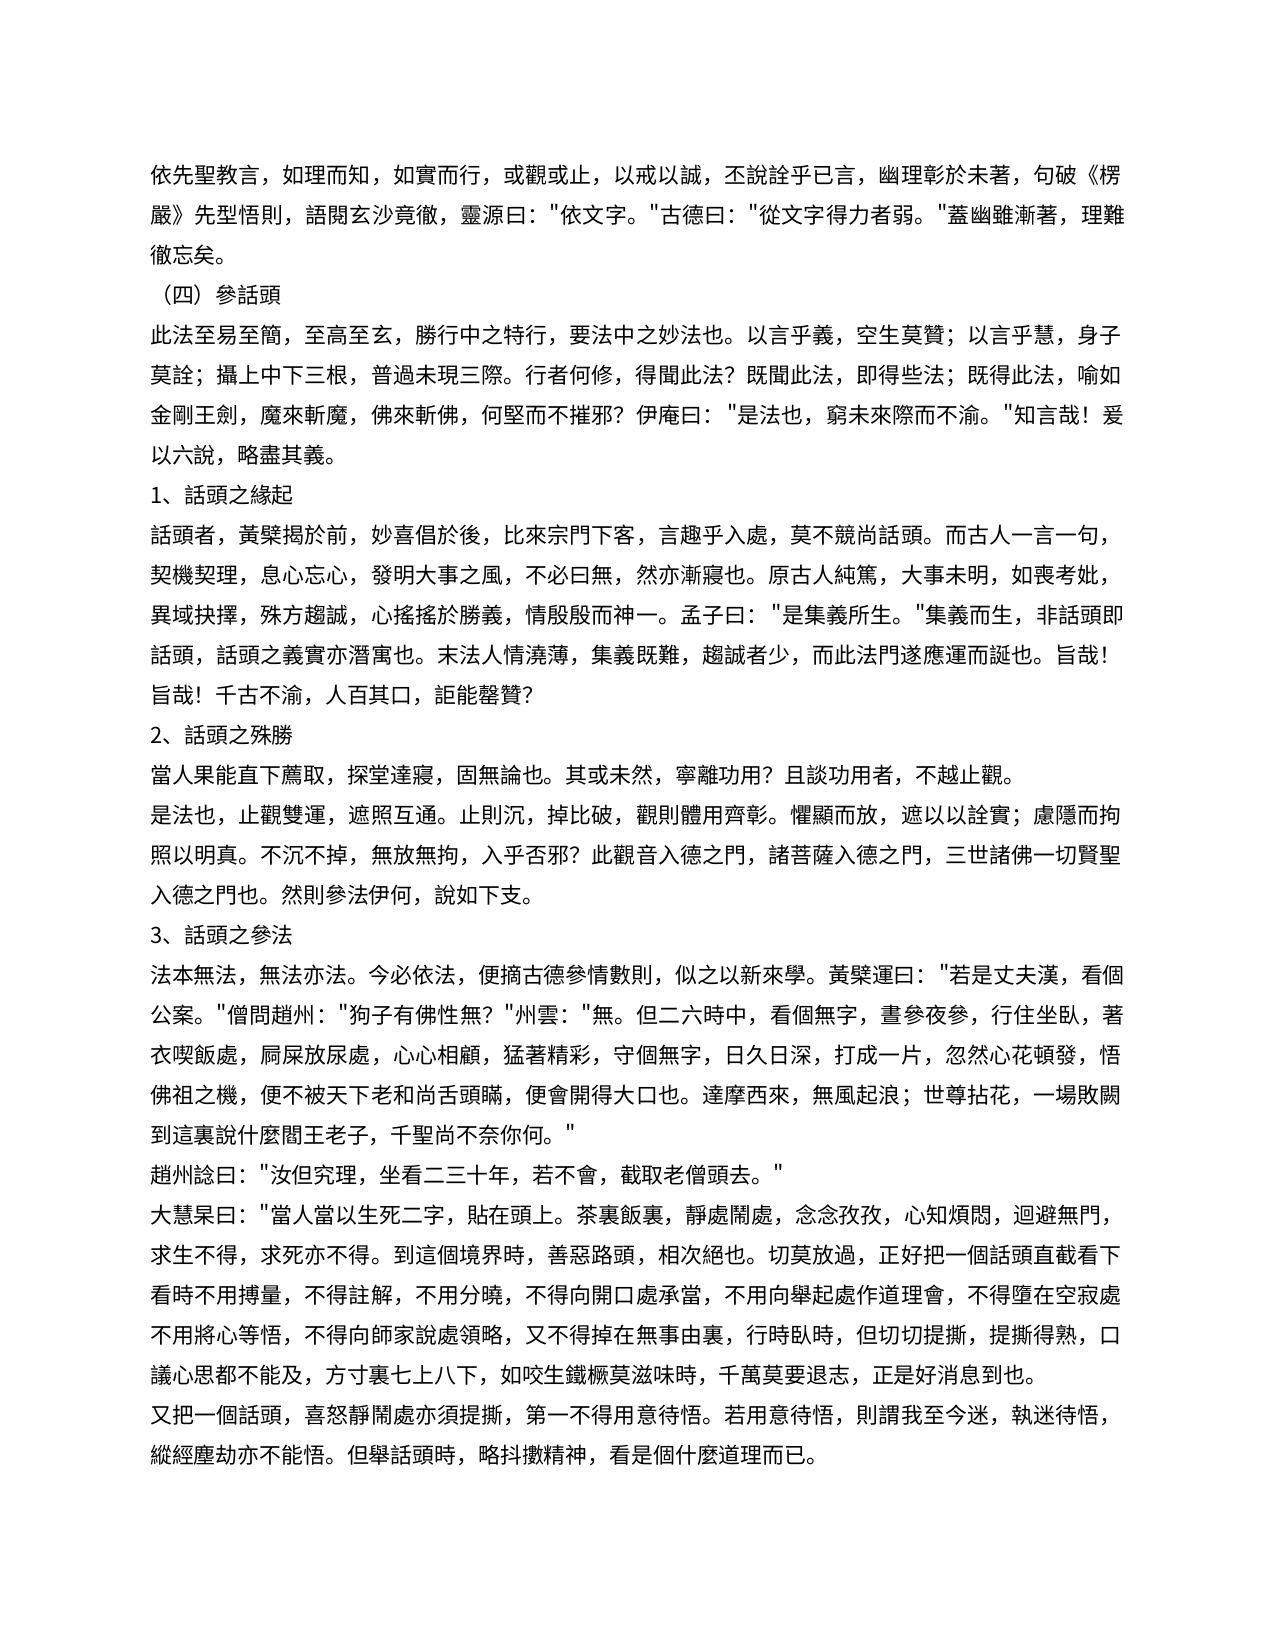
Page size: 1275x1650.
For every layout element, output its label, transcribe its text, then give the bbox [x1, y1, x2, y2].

text 此法至易至簡，至高至玄，勝行中之特行，要法中之妙法也。以言乎義，空生莫贊；以言乎慧，身子莫詮；攝上中下三根，普過未現三際。行者何修，得聞此法？既聞此法，即得些法；既得此法，喻如金剛王劍，魔來斬魔，佛來斬佛，何堅而不摧邪？伊庵曰："是法也，窮未來際而不渝。"知言哉！爰以六說，略盡其義。 [150, 310, 1125, 470]
text 趙州諗曰："汝但究理，坐看二三十年，若不會，截取老僧頭去。" [150, 1150, 1125, 1190]
text 話頭者，黃檗揭於前，妙喜倡於後，比來宗門下客，言趣乎入處，莫不競尚話頭。而古人一言一句，契機契理，息心忘心，發明大事之風，不必曰無，然亦漸寢也。原古人純篤，大事未明，如喪考妣，異域抉擇，殊方趨誠，心搖搖於勝義，情殷殷而神一。孟子曰："是集義所生。"集義而生，非話頭即話頭，話頭之義實亦潛寓也。末法人情澆薄，集義既難，趨誠者少，而此法門遂應運而誕也。旨哉！旨哉！千古不渝，人百其口，詎能罄贊？ [150, 510, 1125, 710]
text 是法也，止觀雙運，遮照互通。止則沉，掉比破，觀則體用齊彰。懼顯而放，遮以以詮實；慮隱而拘，照以明真。不沉不掉，無放無拘，入乎否邪？此觀音入德之門，諸菩薩入德之門，三世諸佛一切賢聖入德之門也。然則參法伊何，說如下支。 [150, 790, 1125, 910]
text 又把一個話頭，喜怒靜鬧處亦須提撕，第一不得用意待悟。若用意待悟，則謂我至今迷，執迷待悟，縱經塵劫亦不能悟。但舉話頭時，略抖擻精神，看是個什麼道理而已。 [150, 1390, 1125, 1470]
text 1、話頭之緣起 [150, 470, 1125, 510]
text （四）參話頭 [150, 270, 1125, 310]
text 依先聖教言，如理而知，如實而行，或觀或止，以戒以誠，丕說詮乎已言，幽理彰於未著，句破《楞嚴》先型悟則，語閱玄沙竟徹，靈源曰："依文字。"古德曰："從文字得力者弱。"蓋幽雖漸著，理難徹忘矣。 [150, 150, 1125, 270]
text 3、話頭之參法 [150, 910, 1125, 950]
text 法本無法，無法亦法。今必依法，便摘古德參情數則，似之以新來學。黃檗運曰："若是丈夫漢，看個公案。"僧問趙州："狗子有佛性無？"州雲："無。但二六時中，看個無字，晝參夜參，行住坐臥，著衣喫飯處，屙屎放尿處，心心相顧，猛著精彩，守個無字，日久日深，打成一片，忽然心花頓發，悟佛祖之機，便不被天下老和尚舌頭瞞，便會開得大口也。達摩西來，無風起浪；世尊拈花，一場敗闕。到這裏說什麼閻王老子，千聖尚不奈你何。" [150, 950, 1125, 1150]
text 當人果能直下薦取，探堂達寢，固無論也。其或未然，寧離功用？且談功用者，不越止觀。 [150, 750, 1125, 790]
text 2、話頭之殊勝 [150, 710, 1125, 750]
text 大慧杲曰："當人當以生死二字，貼在頭上。茶裏飯裏，靜處鬧處，念念孜孜，心知煩悶，迴避無門，求生不得，求死亦不得。到這個境界時，善惡路頭，相次絕也。切莫放過，正好把一個話頭直截看下，看時不用搏量，不得註解，不用分曉，不得向開口處承當，不用向舉起處作道理會，不得墮在空寂處，不用將心等悟，不得向師家說處領略，又不得掉在無事由裏，行時臥時，但切切提撕，提撕得熟，口議心思都不能及，方寸裏七上八下，如咬生鐵橛莫滋味時，千萬莫要退志，正是好消息到也。 [150, 1190, 1125, 1390]
